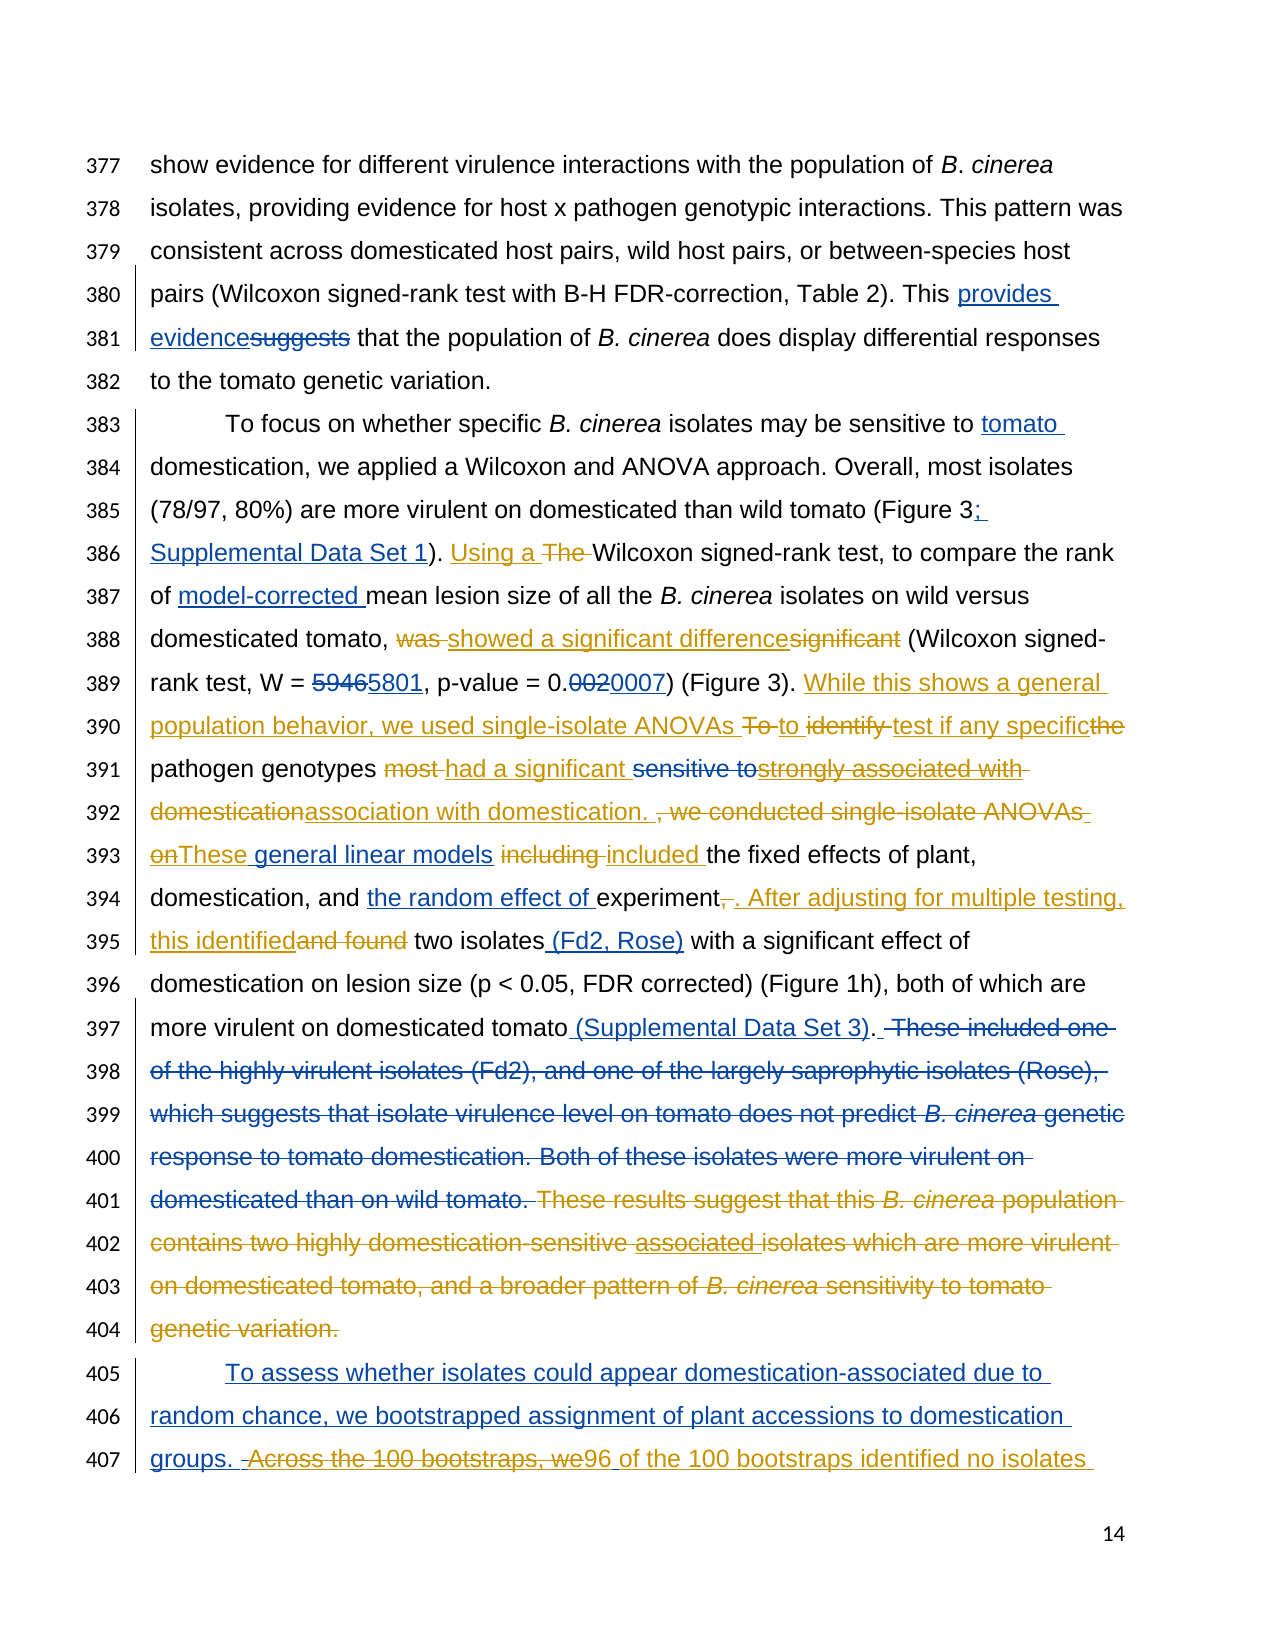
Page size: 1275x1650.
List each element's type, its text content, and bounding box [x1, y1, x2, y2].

text show evidence for different virulence interactions with the population of B. cinerea isolates, providing evidence for host x pathogen genotypic interactions. This pattern was consistent across domesticated host pairs, wild host pairs, or between-species host pairs (Wilcoxon signed-rank test with B-H FDR-correction, Table 2). This that the population of B. cinerea does display differential responses to the tomato genetic variation. [150, 150, 1125, 394]
text To focus on whether specific B. cinerea isolates may be sensitive to domestication, we applied a Wilcoxon and ANOVA approach. Overall, most isolates (78/97, 80%) are more virulent on domesticated than wild tomato (Figure 3). Wilcoxon signed-rank test, to compare the rank of mean lesion size of all the B. cinerea isolates on wild versus domesticated tomato, (Wilcoxon signed-rank test, W = , p-value = 0.) (Figure 3). pathogen genotypes the fixed effects of plant, domestication, and experiment two isolates with a significant effect of domestication on lesion size (p < 0.05, FDR corrected) (Figure 1h), both of which are more virulent on domesticated tomato. [150, 1116, 1125, 1343]
text To focus on whether specific B. cinerea isolates may be sensitive to domestication, we applied a Wilcoxon and ANOVA approach. Overall, most isolates (78/97, 80%) are more virulent on domesticated than wild tomato (Figure 3). Wilcoxon signed-rank test, to compare the rank of mean lesion size of all the B. cinerea isolates on wild versus domesticated tomato, (Wilcoxon signed-rank test, W = , p-value = 0.) (Figure 3). pathogen genotypes the fixed effects of plant, domestication, and experiment two isolates with a significant effect of domestication on lesion size (p < 0.05, FDR corrected) (Figure 1h), both of which are more virulent on domesticated tomato. [150, 409, 1125, 1115]
